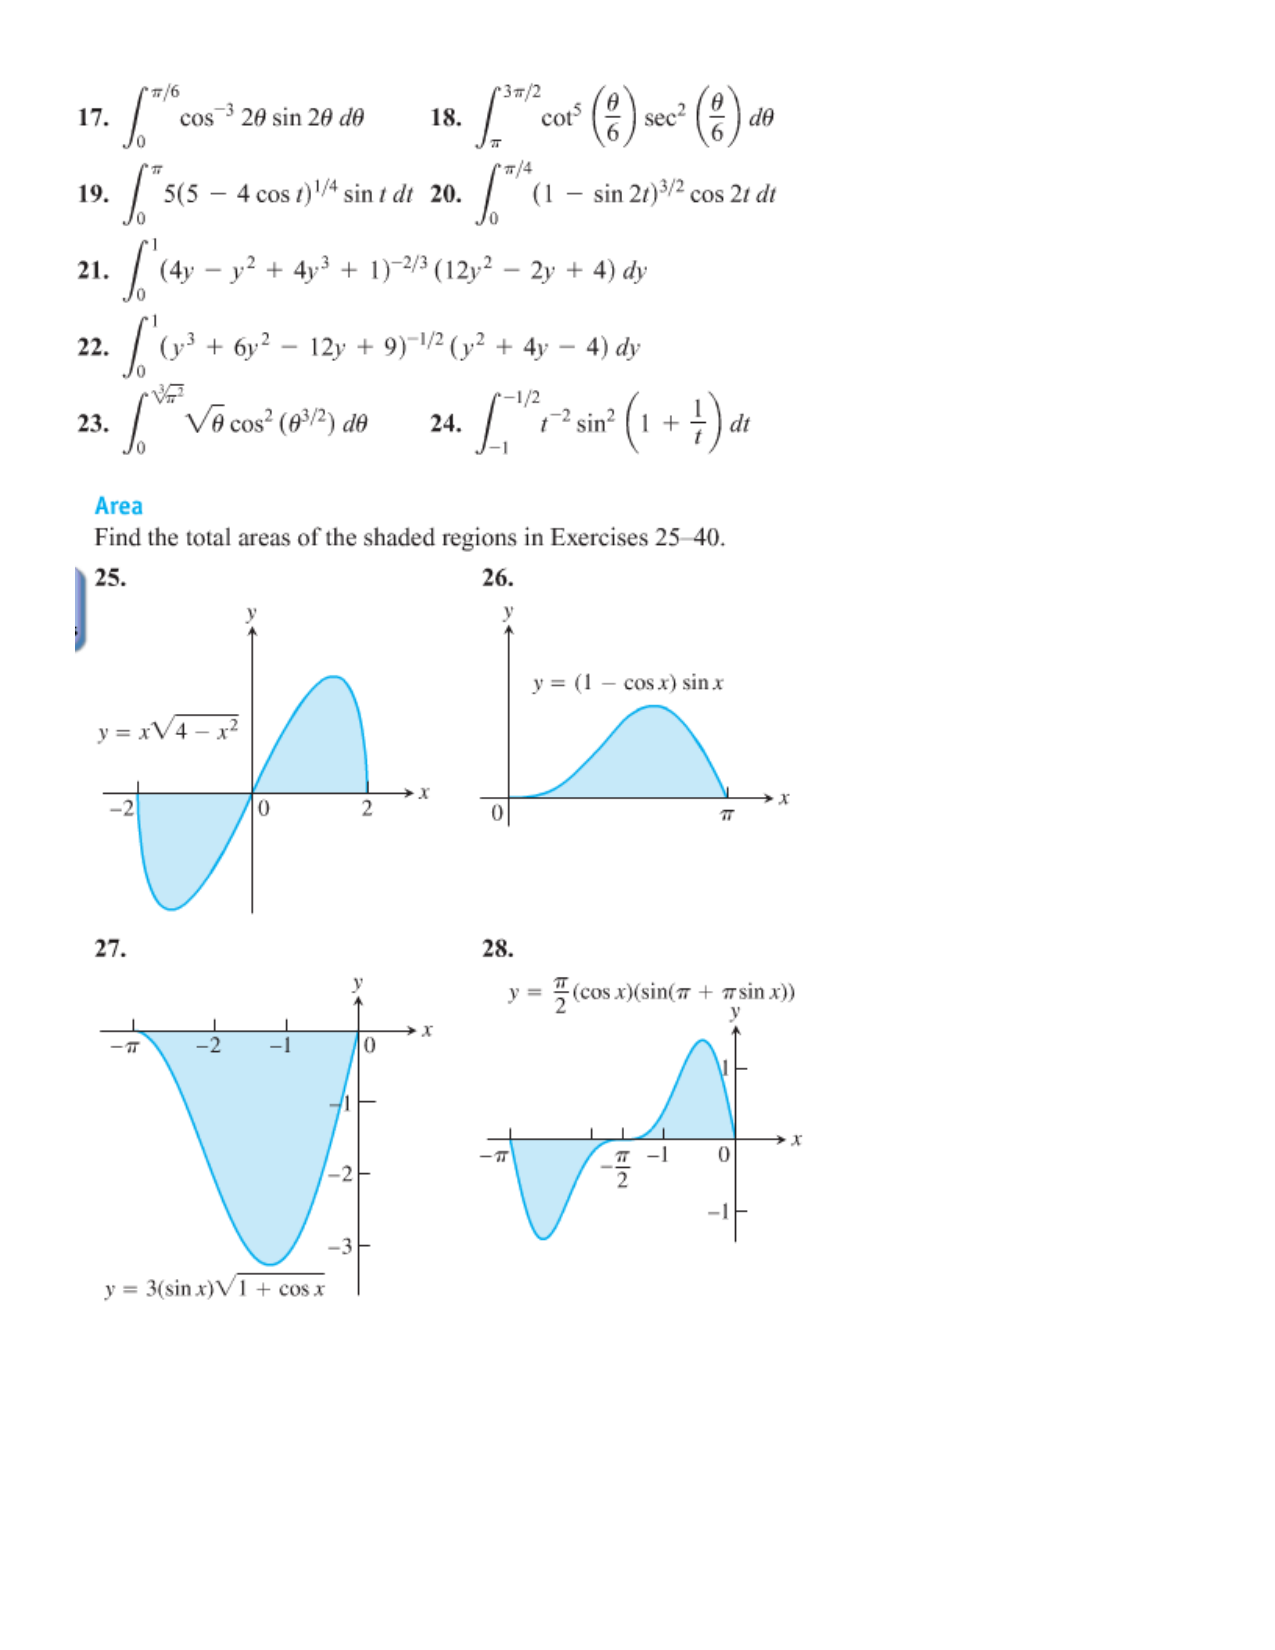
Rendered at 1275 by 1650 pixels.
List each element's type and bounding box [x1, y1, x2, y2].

picture [75, 75, 797, 480]
picture [75, 483, 832, 1314]
